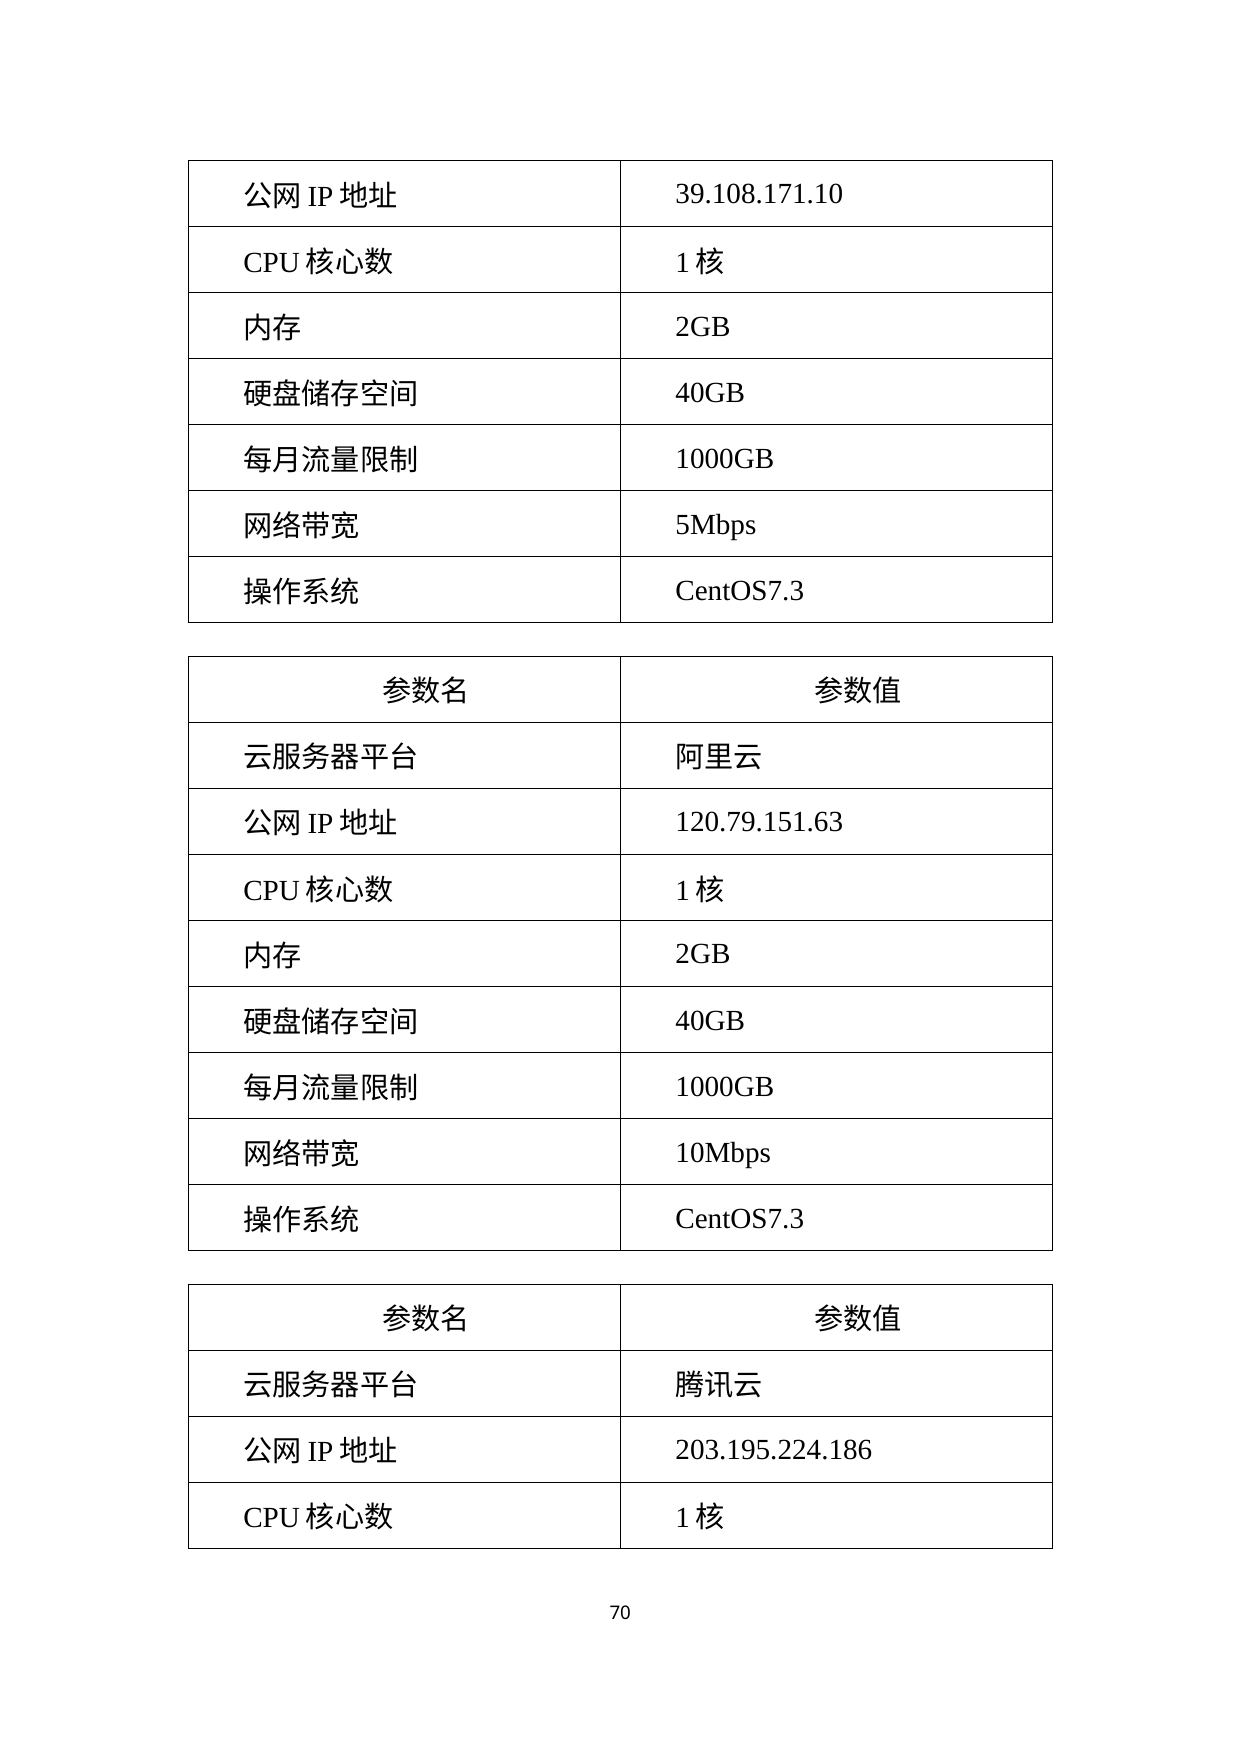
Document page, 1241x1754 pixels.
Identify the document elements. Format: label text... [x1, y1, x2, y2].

table_header 参数名 [189, 657, 620, 722]
table_cell 39.108.171.10 [621, 161, 1052, 226]
table_cell CPU核心数 [189, 855, 620, 920]
table_header 参数名 [189, 1285, 620, 1349]
table_cell 内存 [189, 293, 620, 358]
table_cell 腾讯云 [621, 1351, 1052, 1416]
table_cell 203.195.224.186 [621, 1417, 1052, 1482]
table_cell 云服务器平台 [189, 1351, 620, 1416]
table_cell 公网IP地址 [189, 1417, 620, 1482]
table_cell 1000GB [621, 425, 1052, 490]
table_cell 网络带宽 [189, 1119, 620, 1184]
table_cell 1核 [621, 1483, 1052, 1548]
table_cell 操作系统 [189, 1185, 620, 1250]
table_cell 硬盘储存空间 [189, 359, 620, 424]
table_cell 40GB [621, 987, 1052, 1052]
table_cell 每月流量限制 [189, 1053, 620, 1118]
table_cell 网络带宽 [189, 491, 620, 556]
table_header 参数值 [621, 1285, 1052, 1349]
table_cell 5Mbps [621, 491, 1052, 556]
table_cell 公网IP地址 [189, 789, 620, 854]
table_cell CPU核心数 [189, 1483, 620, 1548]
table_cell 2GB [621, 921, 1052, 986]
table_cell 1核 [621, 855, 1052, 920]
table_cell 2GB [621, 293, 1052, 358]
table_cell 硬盘储存空间 [189, 987, 620, 1052]
table_cell 120.79.151.63 [621, 789, 1052, 854]
table_cell 1核 [621, 227, 1052, 292]
table_cell 操作系统 [189, 557, 620, 622]
table_cell 40GB [621, 359, 1052, 424]
table_cell 每月流量限制 [189, 425, 620, 490]
table_cell 云服务器平台 [189, 723, 620, 788]
table_cell CentOS7.3 [621, 1185, 1052, 1250]
table_cell CentOS7.3 [621, 557, 1052, 622]
table_cell 内存 [189, 921, 620, 986]
table_cell 阿里云 [621, 723, 1052, 788]
table_cell 公网IP地址 [189, 161, 620, 226]
table_cell 1000GB [621, 1053, 1052, 1118]
table_header 参数值 [621, 657, 1052, 722]
table_cell CPU核心数 [189, 227, 620, 292]
table_cell 10Mbps [621, 1119, 1052, 1184]
